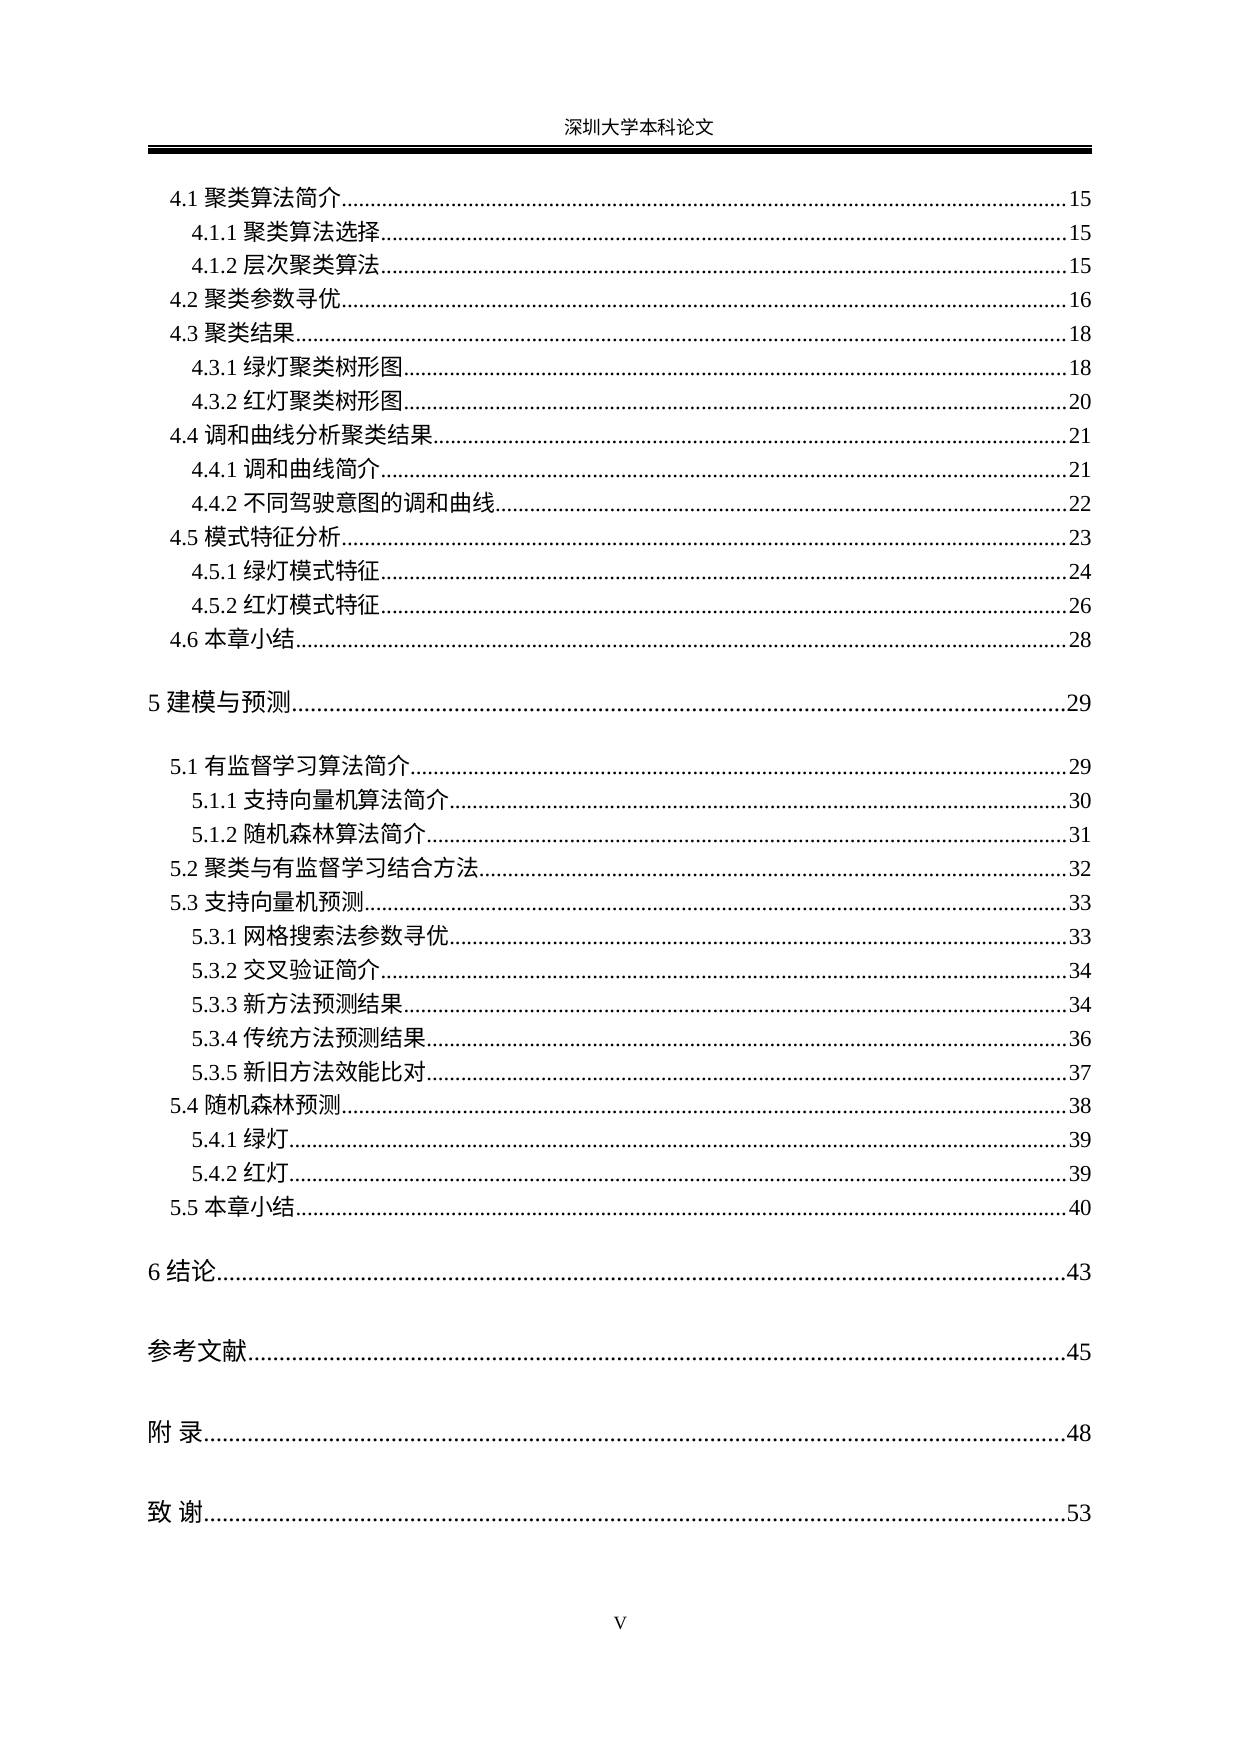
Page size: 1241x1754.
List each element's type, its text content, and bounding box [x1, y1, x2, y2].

text 4.1.1 聚类算法选择 15 [191, 213, 1092, 247]
text 5.4.2 红灯 39 [191, 1155, 1092, 1189]
text 5.3.4 传统方法预测结果 36 [191, 1019, 1092, 1053]
text 5.5 本章小结 40 [169, 1189, 1092, 1223]
text 致 谢 53 [148, 1477, 1092, 1544]
text 附 录 48 [148, 1396, 1092, 1464]
text 5.3.3 新方法预测结果 34 [191, 985, 1092, 1019]
text 4.4.1 调和曲线简介 21 [191, 451, 1092, 485]
text 5.3.2 交叉验证简介 34 [191, 951, 1092, 985]
text 5.3.1 网格搜索法参数寻优 33 [191, 917, 1092, 951]
text 5.4 随机森林预测 38 [169, 1087, 1092, 1121]
text 4.4.2 不同驾驶意图的调和曲线 22 [191, 485, 1092, 519]
text 4.1 聚类算法简介 15 [169, 179, 1092, 213]
text 5.3 支持向量机预测 33 [169, 883, 1092, 917]
text 5.4.1 绿灯 39 [191, 1121, 1092, 1155]
text 5.1 有监督学习算法简介 29 [169, 747, 1092, 781]
text 4.5.1 绿灯模式特征 24 [191, 553, 1092, 587]
text 4.2 聚类参数寻优 16 [169, 281, 1092, 315]
text 4.6 本章小结 28 [169, 621, 1092, 654]
text 6 结论 43 [148, 1235, 1092, 1303]
text 4.5.2 红灯模式特征 26 [191, 587, 1092, 621]
text 5 建模与预测 29 [148, 667, 1092, 735]
text 参考文献 45 [148, 1316, 1092, 1384]
text 4.5 模式特征分析 23 [169, 519, 1092, 553]
text 4.1.2 层次聚类算法 15 [191, 247, 1092, 281]
text 4.3.1 绿灯聚类树形图 18 [191, 349, 1092, 383]
text 4.4 调和曲线分析聚类结果 21 [169, 417, 1092, 451]
text 4.3.2 红灯聚类树形图 20 [191, 383, 1092, 417]
text 5.1.1 支持向量机算法简介 30 [191, 781, 1092, 815]
text 5.2 聚类与有监督学习结合方法 32 [169, 849, 1092, 883]
text 5.3.5 新旧方法效能比对 37 [191, 1053, 1092, 1087]
text 5.1.2 随机森林算法简介 31 [191, 815, 1092, 849]
text 4.3 聚类结果 18 [169, 315, 1092, 349]
